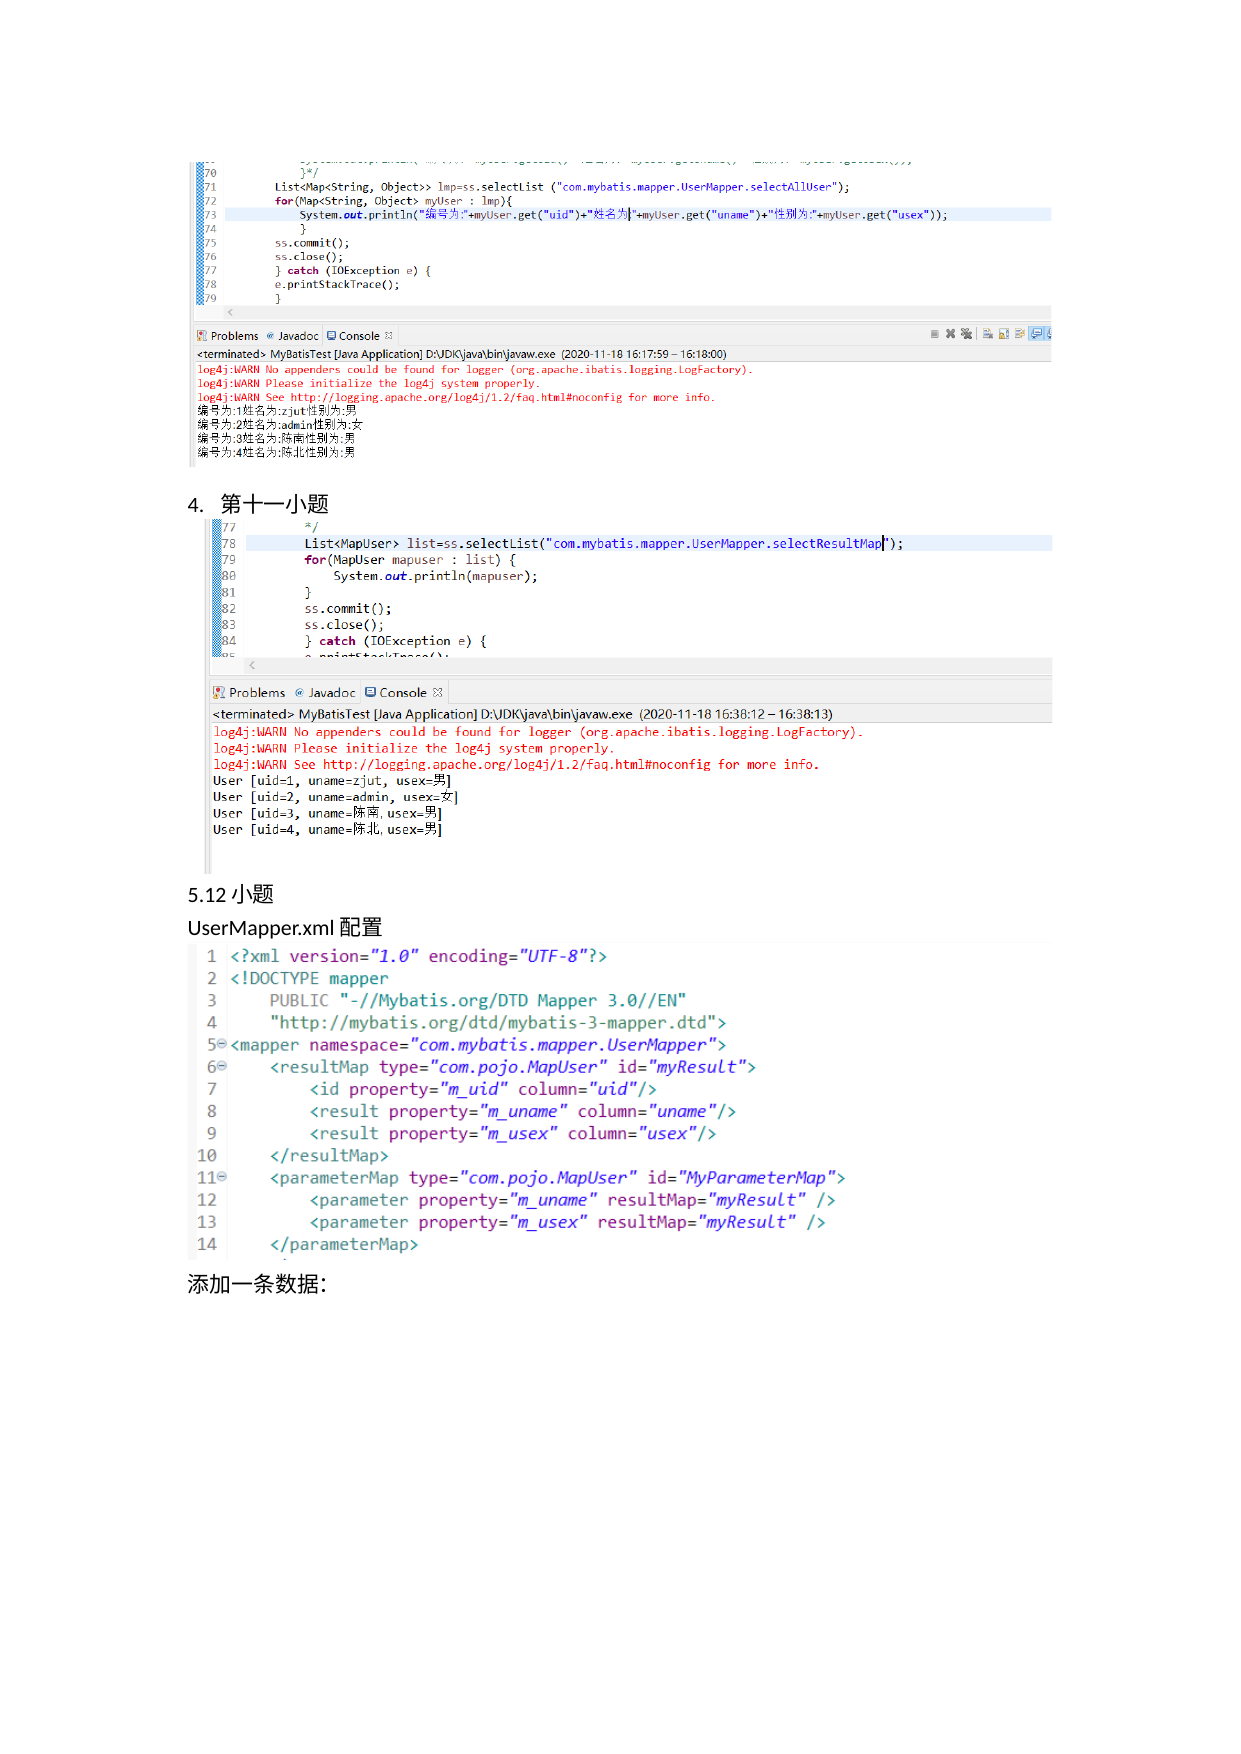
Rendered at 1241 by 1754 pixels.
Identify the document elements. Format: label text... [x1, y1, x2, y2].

list 第十一小题 [187, 487, 1053, 519]
picture [187, 519, 1053, 874]
list UserMapper.xml配置 [187, 909, 1053, 942]
list 添加一条数据： [187, 1267, 1053, 1299]
picture [187, 162, 1052, 467]
picture [187, 942, 1052, 1260]
list 5.12小题 [187, 877, 1053, 909]
